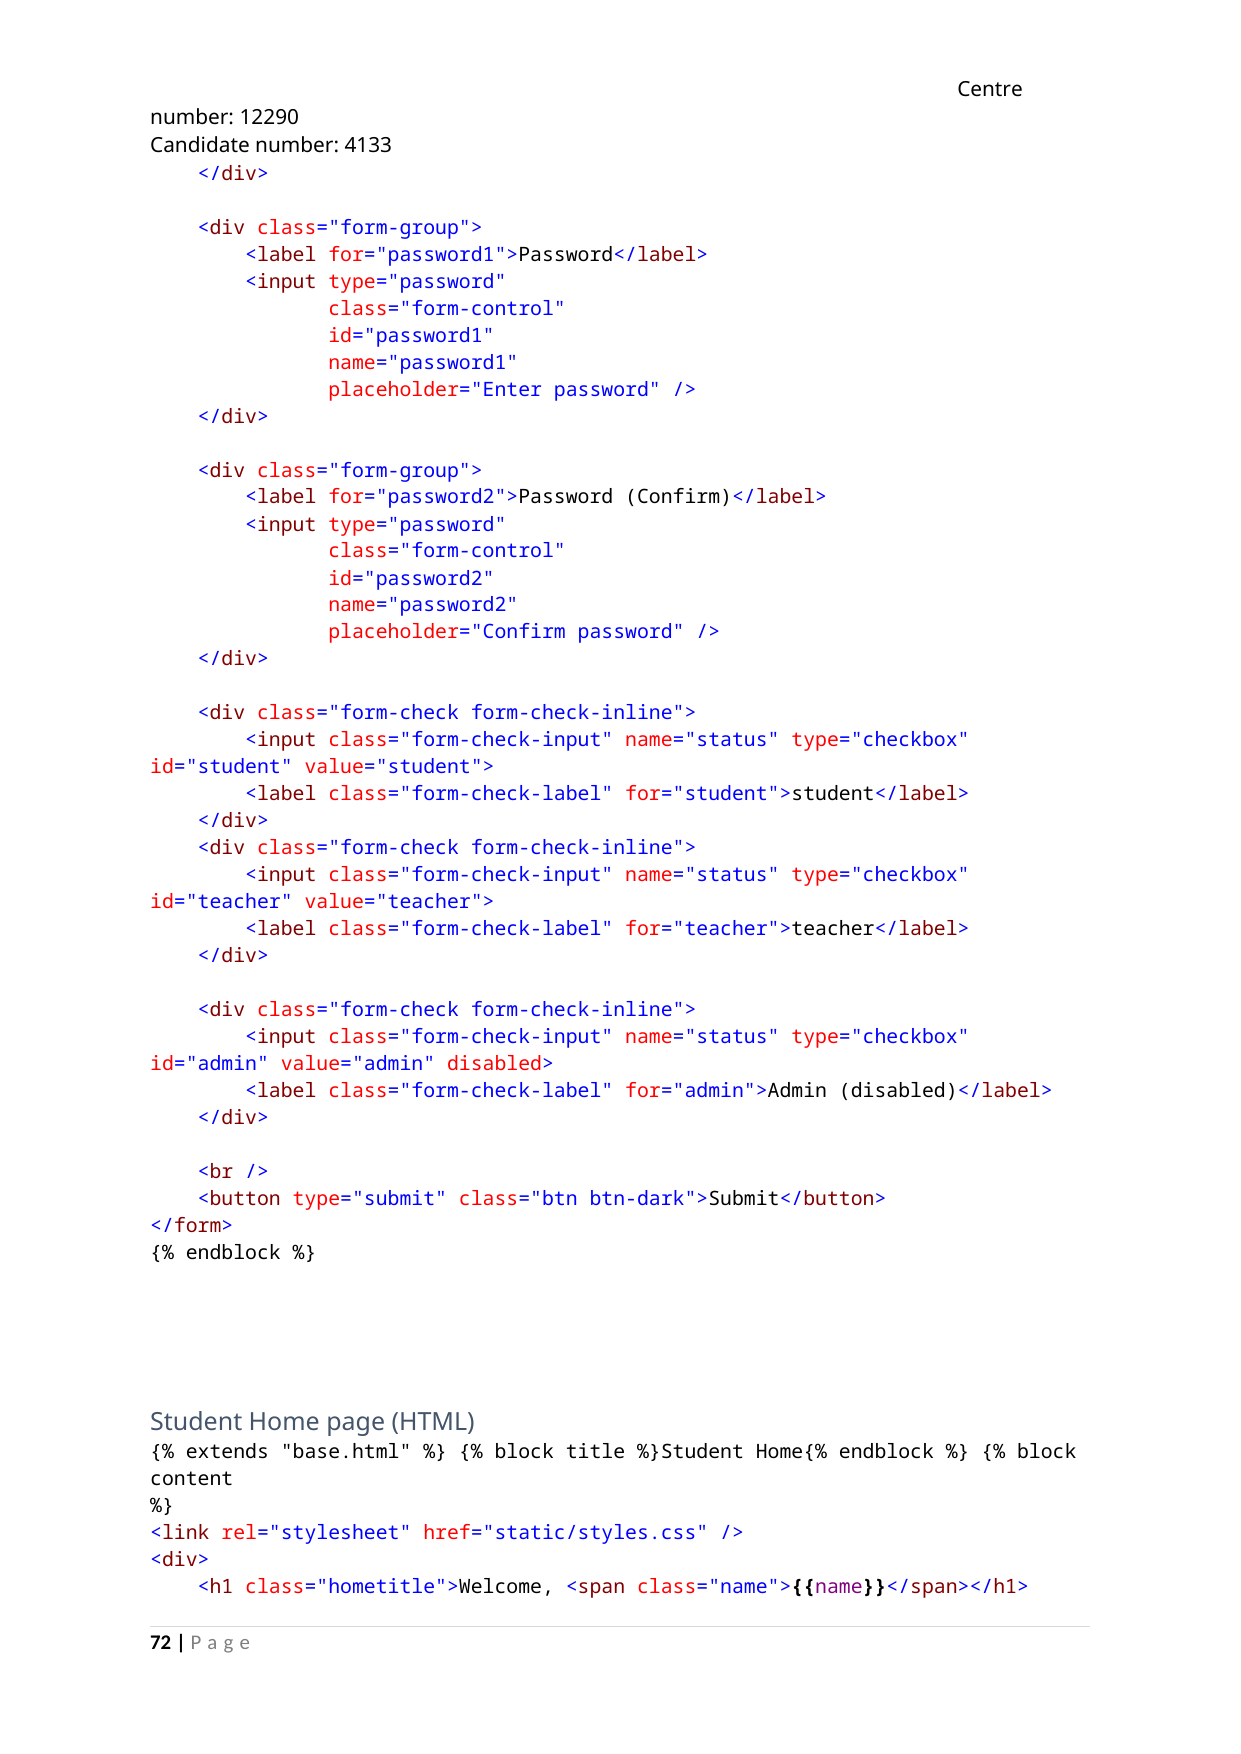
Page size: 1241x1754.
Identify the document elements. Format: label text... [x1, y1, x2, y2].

text class="form-control" [150, 537, 1090, 564]
text </div> [150, 807, 1090, 833]
text <div> [150, 1545, 1090, 1572]
text %} [150, 1491, 1090, 1518]
text class="form-control" [150, 294, 1090, 321]
text placeholder="Confirm password" /> [150, 618, 1090, 645]
text <input class="form-check-input" name="status" type="checkbox" id="student" value="student"> [150, 726, 1090, 779]
text </div> [150, 402, 1090, 429]
text <button type="submit" class="btn btn-dark">Submit</button> [150, 1184, 1090, 1211]
text <br /> [150, 1157, 1090, 1184]
text <h1 class="hometitle">Welcome, <span class="name">{{name}}</span></h1> [150, 1572, 1090, 1599]
text <link rel="stylesheet" href="static/styles.css" /> [150, 1518, 1090, 1545]
text </div> [150, 1103, 1090, 1130]
text <label for="password2">Password (Confirm)</label> [150, 483, 1090, 510]
text id="password1" [150, 321, 1090, 348]
text <div class="form-group"> [150, 213, 1090, 240]
text <div class="form-check form-check-inline"> [150, 699, 1090, 726]
text {% extends "base.html" %} {% block title %}Student Home{% endblock %} {% block content [150, 1437, 1090, 1491]
text <label class="form-check-label" for="student">student</label> [150, 779, 1090, 807]
text <div class="form-group"> [150, 456, 1090, 483]
text </div> [150, 941, 1090, 968]
text placeholder="Enter password" /> [150, 375, 1090, 402]
text id="password2" [150, 564, 1090, 591]
text <label for="password1">Password</label> [150, 240, 1090, 267]
text <input class="form-check-input" name="status" type="checkbox" id="admin" value="admin" disabled> [150, 1022, 1090, 1076]
text </div> [150, 645, 1090, 672]
text name="password1" [150, 348, 1090, 375]
text <input type="password" [150, 267, 1090, 294]
text <label class="form-check-label" for="teacher">teacher</label> [150, 914, 1090, 941]
text <input class="form-check-input" name="status" type="checkbox" id="teacher" value="teacher"> [150, 861, 1090, 914]
text </form> [150, 1211, 1090, 1238]
text </div> [150, 159, 1090, 186]
text name="password2" [150, 591, 1090, 618]
text <div class="form-check form-check-inline"> [150, 833, 1090, 861]
text <input type="password" [150, 510, 1090, 537]
text {% endblock %} [150, 1238, 1090, 1265]
text <div class="form-check form-check-inline"> [150, 995, 1090, 1022]
subtitle Student Home page (HTML) [150, 1403, 1090, 1437]
text <label class="form-check-label" for="admin">Admin (disabled)</label> [150, 1076, 1090, 1103]
